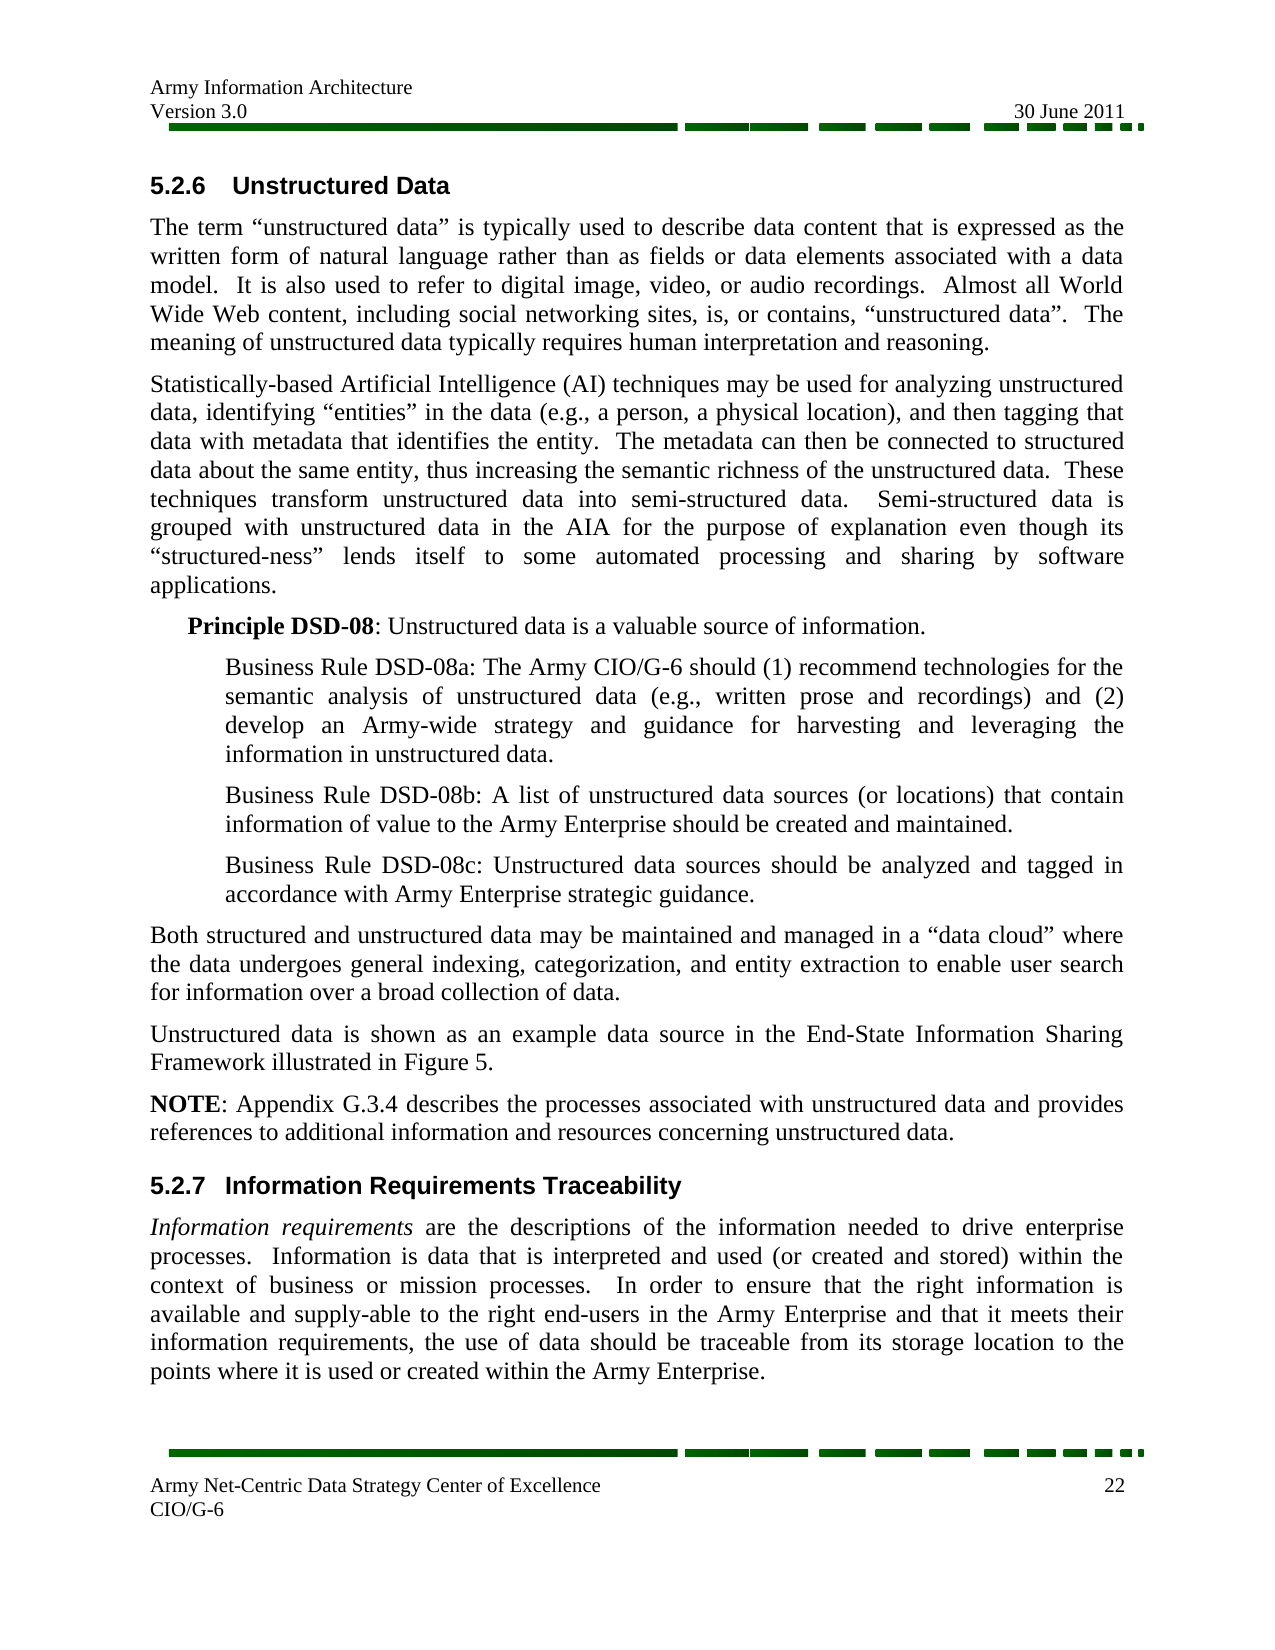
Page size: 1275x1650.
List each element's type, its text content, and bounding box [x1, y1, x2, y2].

subtitle Information Requirements Traceability [150, 1171, 1125, 1200]
text Principle DSD-08: Unstructured data is a valuable source of information. [187, 611, 1125, 640]
subtitle Unstructured Data [150, 171, 1125, 200]
text Both structured and unstructured data may be maintained and managed in a “data cloud” where the data undergoes general indexing, categorization, and entity extraction to enable user search for information over a broad collection of data. [150, 920, 1125, 1006]
text Business Rule DSD-08b: A list of unstructured data sources (or locations) that contain information of value to the Army Enterprise should be created and maintained. [225, 780, 1125, 837]
text Information requirements are the descriptions of the information needed to drive enterprise processes. Information is data that is interpreted and used (or created and stored) within the context of business or mission processes. In order to ensure that the right information is available and supply-able to the right end-users in the Army Enterprise and that it meets their information requirements, the use of data should be traceable from its storage location to the points where it is used or created within the Army Enterprise. [150, 1212, 1125, 1385]
text NOTE: Appendix G.3.4 describes the processes associated with unstructured data and provides references to additional information and resources concerning unstructured data. [150, 1089, 1125, 1146]
text Unstructured data is shown as an example data source in the End-State Information Sharing Framework illustrated in Figure 5. [150, 1019, 1125, 1076]
text Business Rule DSD-08c: Unstructured data sources should be analyzed and tagged in accordance with Army Enterprise strategic guidance. [225, 850, 1125, 907]
text Business Rule DSD-08a: The Army CIO/G-6 should (1) recommend technologies for the semantic analysis of unstructured data (e.g., written prose and recordings) and (2) develop an Army-wide strategy and guidance for harvesting and leveraging the information in unstructured data. [225, 652, 1125, 767]
text The term “unstructured data” is typically used to describe data content that is expressed as the written form of natural language rather than as fields or data elements associated with a data model. It is also used to refer to digital image, video, or audio recordings. Almost all World Wide Web content, including social networking sites, is, or contains, “unstructured data”. The meaning of unstructured data typically requires human interpretation and reasoning. [150, 212, 1125, 356]
text Statistically-based Artificial Intelligence (AI) techniques may be used for analyzing unstructured data, identifying “entities” in the data (e.g., a person, a physical location), and then tagging that data with metadata that identifies the entity. The metadata can then be connected to structured data about the same entity, thus increasing the semantic richness of the unstructured data. These techniques transform unstructured data into semi-structured data. Semi-structured data is grouped with unstructured data in the AIA for the purpose of explanation even though its “structured-ness” lends itself to some automated processing and sharing by software applications. [150, 369, 1125, 599]
